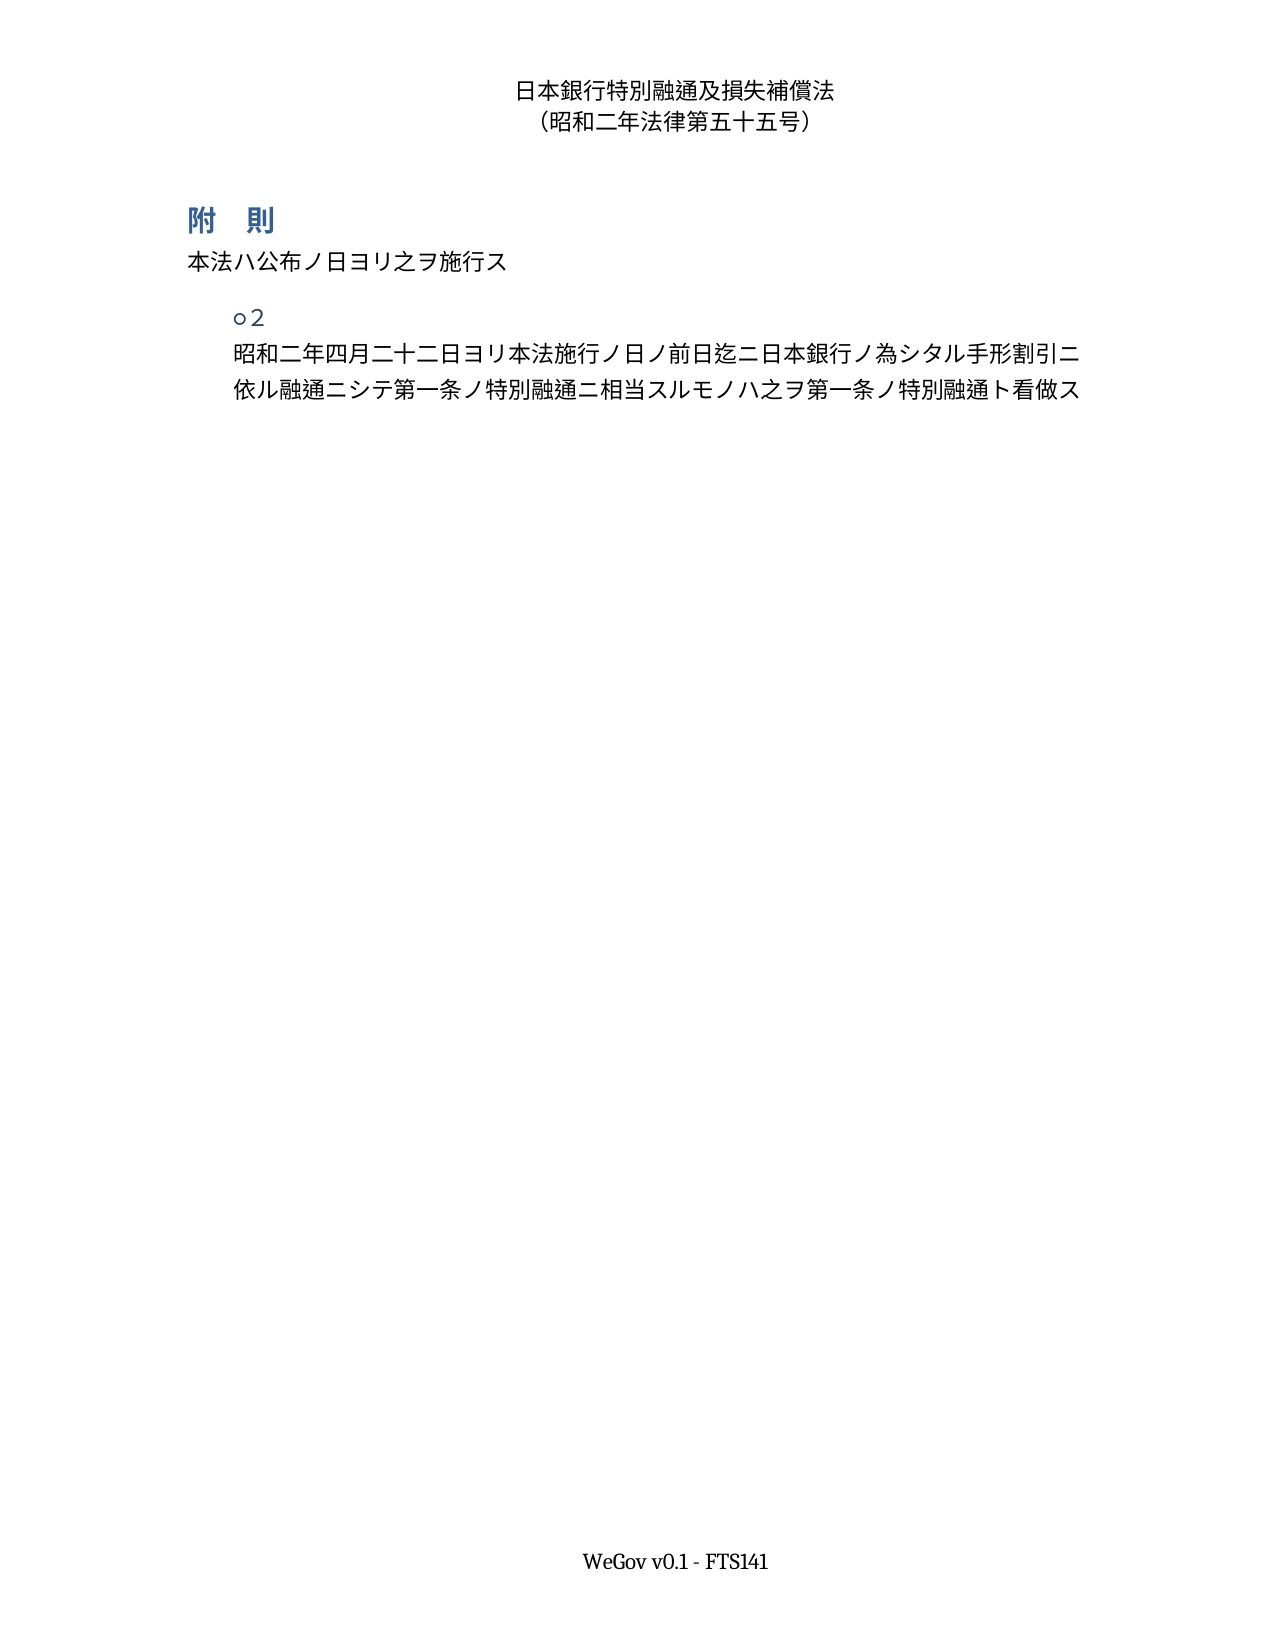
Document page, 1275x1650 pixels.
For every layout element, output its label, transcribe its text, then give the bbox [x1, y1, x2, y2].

subtitle 附 則 [187, 200, 1087, 240]
subtitle ○２ [233, 302, 1087, 334]
text 昭和二年四月二十二日ヨリ本法施行ノ日ノ前日迄ニ日本銀行ノ為シタル手形割引ニ依ル融通ニシテ第一条ノ特別融通ニ相当スルモノハ之ヲ第一条ノ特別融通ト看做ス [233, 338, 1087, 406]
text 本法ハ公布ノ日ヨリ之ヲ施行ス [187, 246, 1087, 277]
